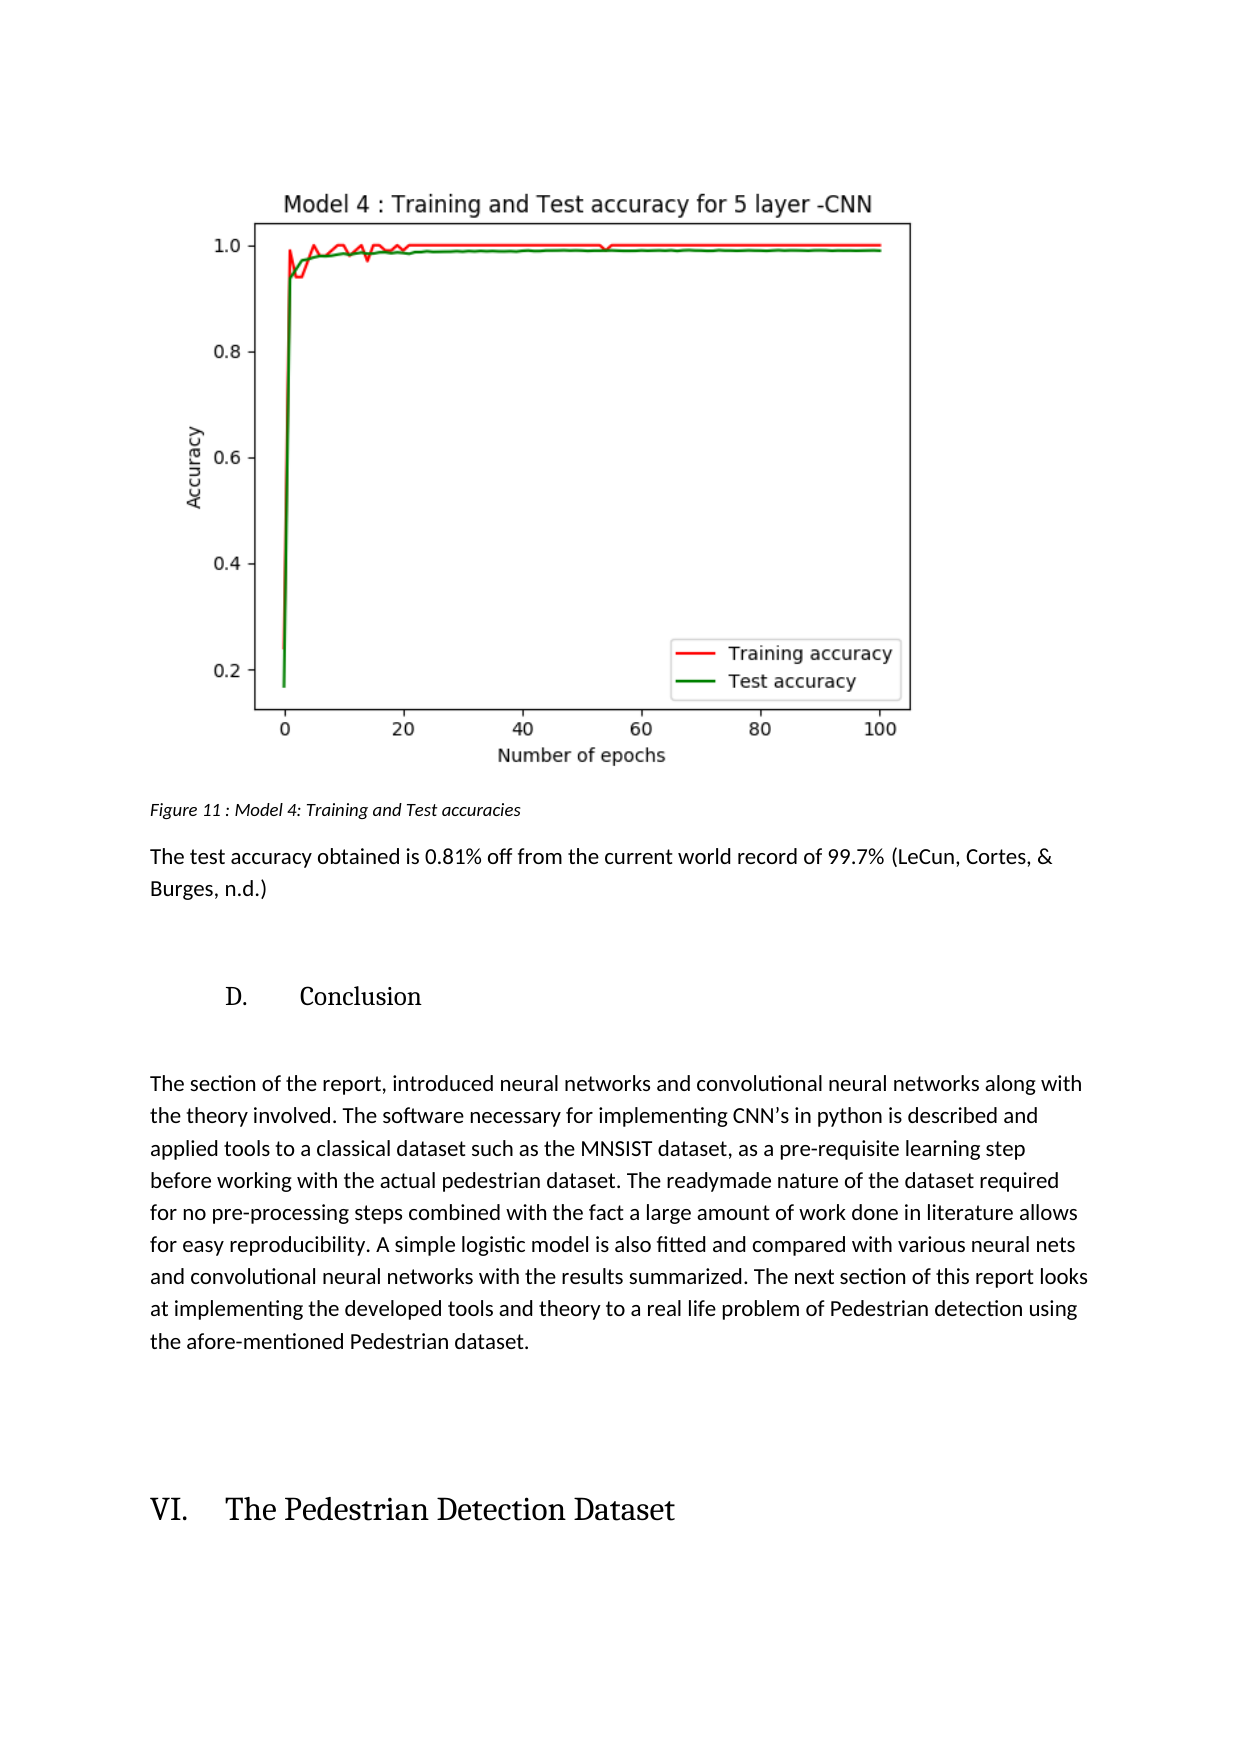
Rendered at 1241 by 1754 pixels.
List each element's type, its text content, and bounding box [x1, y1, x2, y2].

picture [150, 150, 989, 774]
subtitle Conclusion [225, 981, 1090, 1012]
subtitle The Pedestrian Detection Dataset [150, 1490, 1090, 1528]
text The section of the report, introduced neural networks and convolutional neural networks along with the theory involved. The software necessary for implementing CNN’s in python is described and applied tools to a classical dataset such as the MNSIST dataset, as a pre-requisite learning step before working with the actual pedestrian dataset. The readymade nature of the dataset required for no pre-processing steps combined with the fact a large amount of work done in literature allows for easy reproducibility. A simple logistic model is also fitted and compared with various neural nets and convolutional neural networks with the results summarized. The next section of this report looks at implementing the developed tools and theory to a real life problem of Pedestrian detection using the afore-mentioned Pedestrian dataset. [150, 1069, 1090, 1355]
text The test accuracy obtained is 0.81% off from the current world record of 99.7% [150, 842, 1090, 902]
